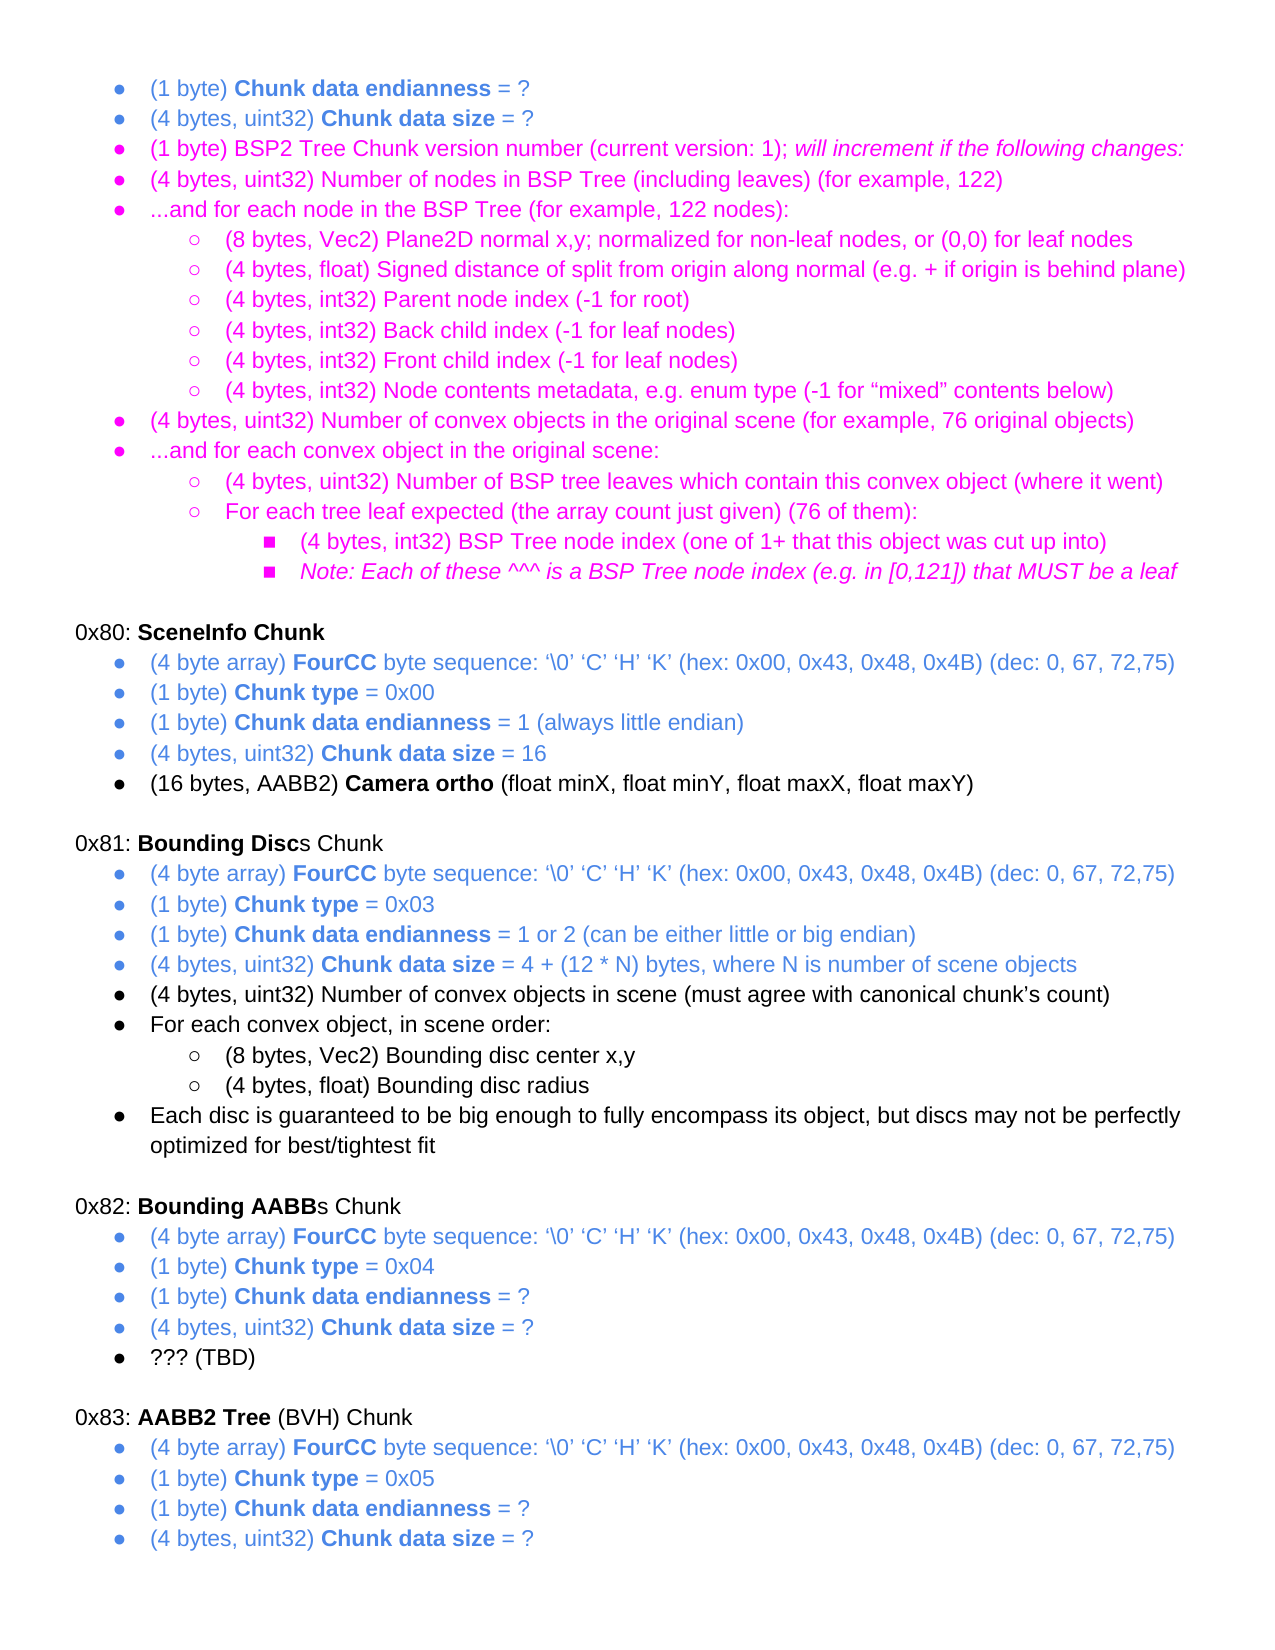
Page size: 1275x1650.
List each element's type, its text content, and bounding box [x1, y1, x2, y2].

list (1 byte) Chunk type = 0x05 [112, 1464, 1200, 1491]
text 0x80: SceneInfo Chunk [75, 619, 1200, 645]
list (4 bytes, int32) Back child index (-1 for leaf nodes) [187, 317, 1200, 343]
list (1 byte) Chunk data endianness = 1 (always little endian) [112, 709, 1200, 736]
list ...and for each convex object in the original scene: [112, 437, 1200, 464]
list (4 bytes, uint32) Chunk data size = ? [112, 105, 1200, 132]
list (4 byte array) FourCC byte sequence: ‘\0’ ‘C’ ‘H’ ‘K’ (hex: 0x00, 0x43, 0x48, 0x4B) (dec: 0, 67, 72,75) [112, 860, 1200, 887]
list (1 byte) Chunk data endianness = ? [112, 1283, 1200, 1310]
list (4 bytes, int32) Node contents metadata, e.g. enum type (-1 for “mixed” contents below) [187, 377, 1200, 403]
list (4 bytes, uint32) Chunk data size = ? [112, 1313, 1200, 1340]
list (4 bytes, float) Bounding disc radius [187, 1072, 1200, 1098]
list (8 bytes, Vec2) Plane2D normal x,y; normalized for non-leaf nodes, or (0,0) for leaf nodes [187, 226, 1200, 252]
list ??? (TBD) [112, 1344, 1200, 1370]
text 0x82: Bounding AABBs Chunk [75, 1193, 1200, 1219]
list (4 bytes, uint32) Number of nodes in BSP Tree (including leaves) (for example, 122) [112, 166, 1200, 192]
list (4 bytes, uint32) Chunk data size = ? [112, 1525, 1200, 1551]
list (1 byte) Chunk type = 0x00 [112, 679, 1200, 706]
list (4 bytes, uint32) Number of convex objects in scene (must agree with canonical chunk’s count) [112, 981, 1200, 1008]
list (1 byte) Chunk data endianness = ? [112, 1495, 1200, 1521]
list (4 bytes, int32) Parent node index (-1 for root) [187, 286, 1200, 313]
list (8 bytes, Vec2) Bounding disc center x,y [187, 1042, 1200, 1068]
list (4 bytes, int32) Front child index (-1 for leaf nodes) [187, 347, 1200, 373]
text 0x81: Bounding Discs Chunk [75, 830, 1200, 857]
list (1 byte) Chunk data endianness = ? [112, 75, 1200, 101]
list For each tree leaf expected (the array count just given) (76 of them): [187, 498, 1200, 524]
list For each convex object, in scene order: [112, 1011, 1200, 1038]
list (4 bytes, int32) BSP Tree node index (one of 1+ that this object was cut up into) [262, 528, 1200, 554]
list (4 bytes, float) Signed distance of split from origin along normal (e.g. + if origin is behind plane) [187, 256, 1200, 283]
list ...and for each node in the BSP Tree (for example, 122 nodes): [112, 196, 1200, 222]
list (4 byte array) FourCC byte sequence: ‘\0’ ‘C’ ‘H’ ‘K’ (hex: 0x00, 0x43, 0x48, 0x4B) (dec: 0, 67, 72,75) [112, 649, 1200, 675]
list Note: Each of these ^^^ is a BSP Tree node index (e.g. in [0,121]) that MUST be a leaf [262, 558, 1200, 585]
list (1 byte) Chunk type = 0x04 [112, 1253, 1200, 1279]
text 0x83: AABB2 Tree (BVH) Chunk [75, 1404, 1200, 1431]
list (4 bytes, uint32) Number of BSP tree leaves which contain this convex object (where it went) [187, 468, 1200, 494]
list (4 bytes, uint32) Chunk data size = 4 + (12 * N) bytes, where N is number of scene objects [112, 951, 1200, 977]
list (1 byte) Chunk type = 0x03 [112, 891, 1200, 917]
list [112, 1434, 1200, 1461]
list (1 byte) BSP2 Tree Chunk version number (current version: 1); will increment if the following changes: [112, 135, 1200, 162]
list (4 bytes, uint32) Chunk data size = 16 [112, 739, 1200, 766]
list (1 byte) Chunk data endianness = 1 or 2 (can be either little or big endian) [112, 921, 1200, 947]
list (16 bytes, AABB2) Camera ortho (float minX, float minY, float maxX, float maxY) [112, 770, 1200, 796]
list (4 byte array) FourCC byte sequence: ‘\0’ ‘C’ ‘H’ ‘K’ (hex: 0x00, 0x43, 0x48, 0x4B) (dec: 0, 67, 72,75) [112, 1223, 1200, 1249]
list Each disc is guaranteed to be big enough to fully encompass its object, but discs may not be perfectly optimized for best/tightest fit [112, 1102, 1200, 1159]
list (4 bytes, uint32) Number of convex objects in the original scene (for example, 76 original objects) [112, 407, 1200, 434]
